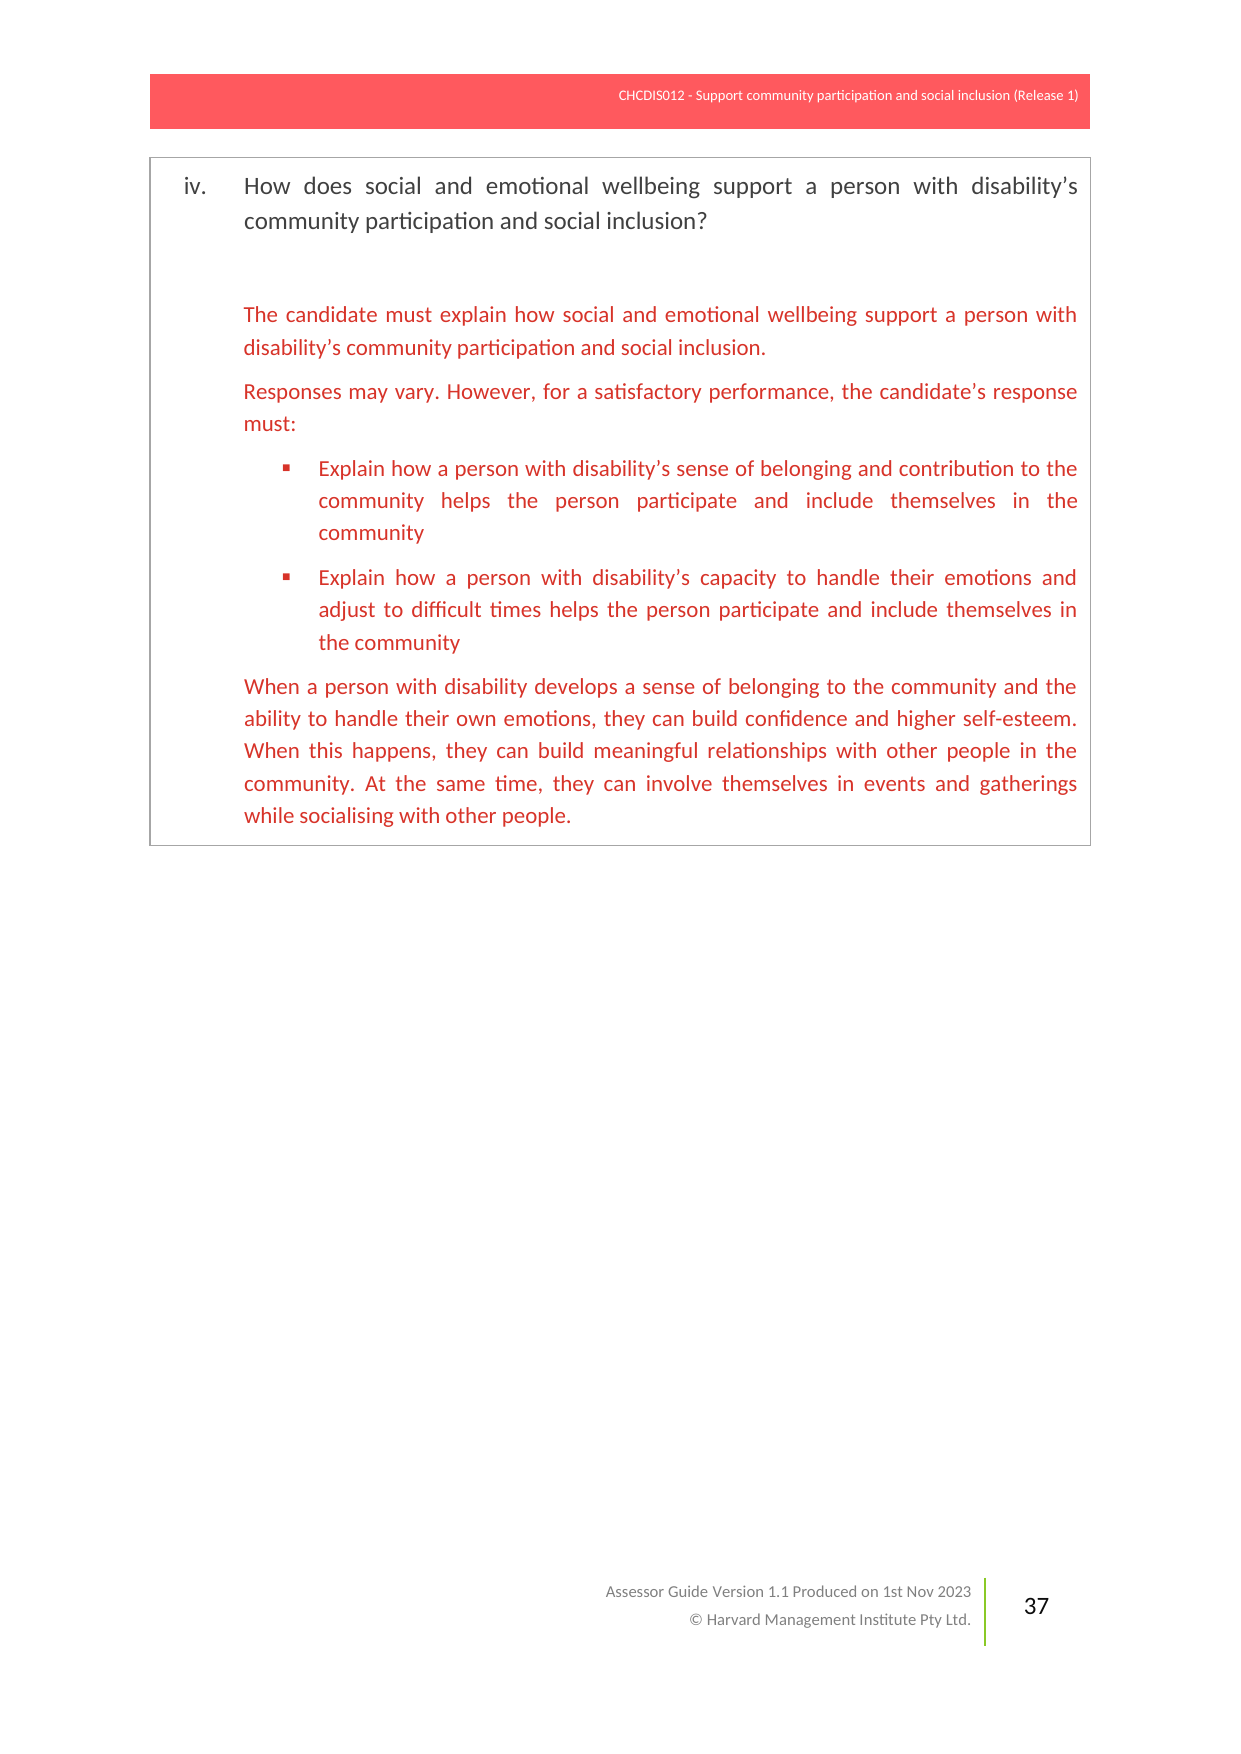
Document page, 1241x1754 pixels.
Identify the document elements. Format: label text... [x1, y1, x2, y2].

table_header How does social and emotional wellbeing support a person with disability’s community participation and social inclusion? The candidate must explain how social and emotional wellbeing support a person with disability’s community participation and social inclusion. Responses may vary. However, for a satisfactory performance, the candidate’s response must: Explain how a person with disability’s sense of belonging and contribution to the community helps the person participate and include themselves in the community Explain how a person with disability’s capacity to handle their emotions and adjust to difficult times helps the person participate and include themselves in the community When a person with disability develops a sense of belonging to the community and the ability to handle their own emotions, they can build confidence and higher self-esteem. When this happens, they can build meaningful relationships with other people in the community. At the same time, they can involve themselves in events and gatherings while socialising with other people. [151, 158, 1090, 845]
